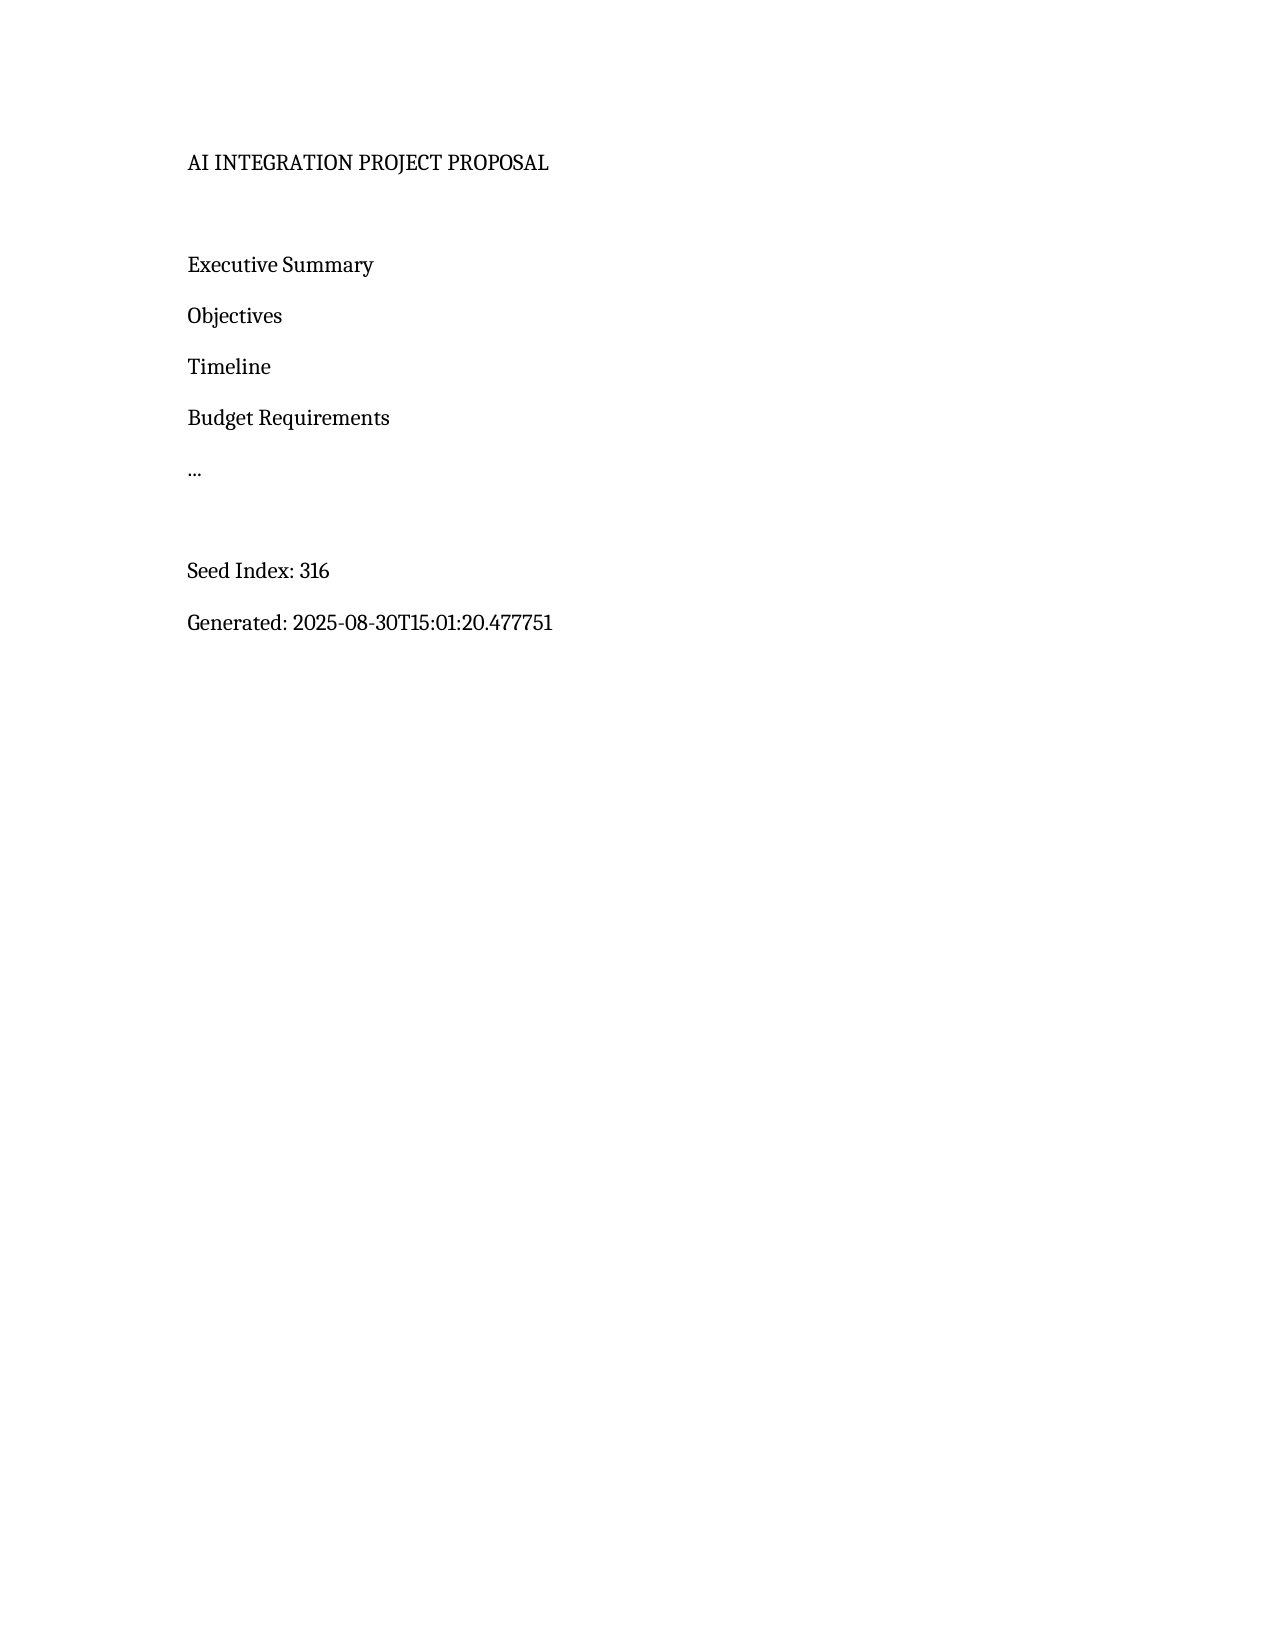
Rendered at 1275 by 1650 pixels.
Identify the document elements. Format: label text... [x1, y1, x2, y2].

text Generated: 2025-08-30T15:01:20.477751 [187, 609, 1087, 636]
text Seed Index: 316 [187, 558, 1087, 585]
text Timeline [187, 354, 1087, 381]
text Budget Requirements [187, 405, 1087, 432]
text Objectives [187, 303, 1087, 329]
text Executive Summary [187, 252, 1087, 278]
text AI INTEGRATION PROJECT PROPOSAL [187, 150, 1087, 176]
text ... [187, 456, 1087, 483]
